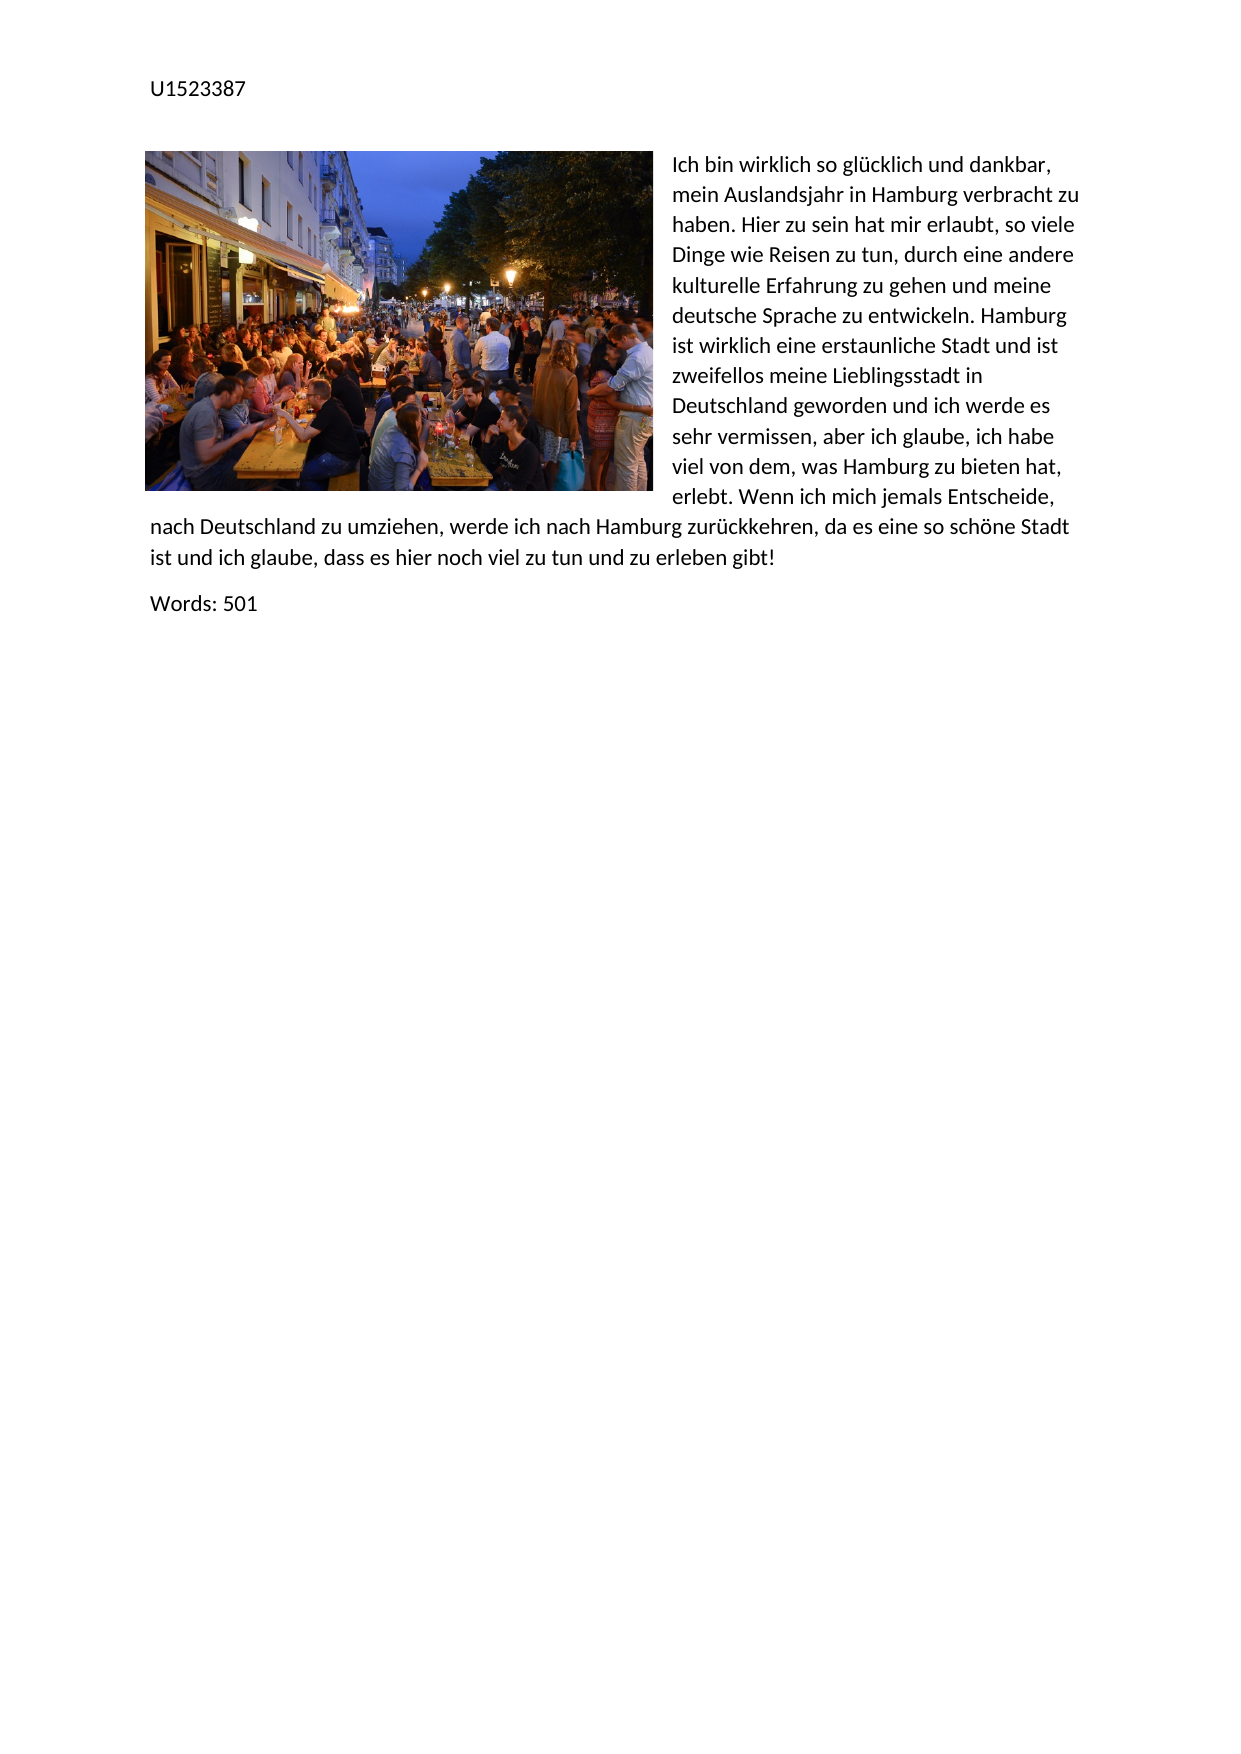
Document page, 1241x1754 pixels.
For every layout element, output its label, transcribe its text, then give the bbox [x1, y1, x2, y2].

picture [143, 151, 653, 489]
text Words: 501 [150, 589, 1090, 618]
